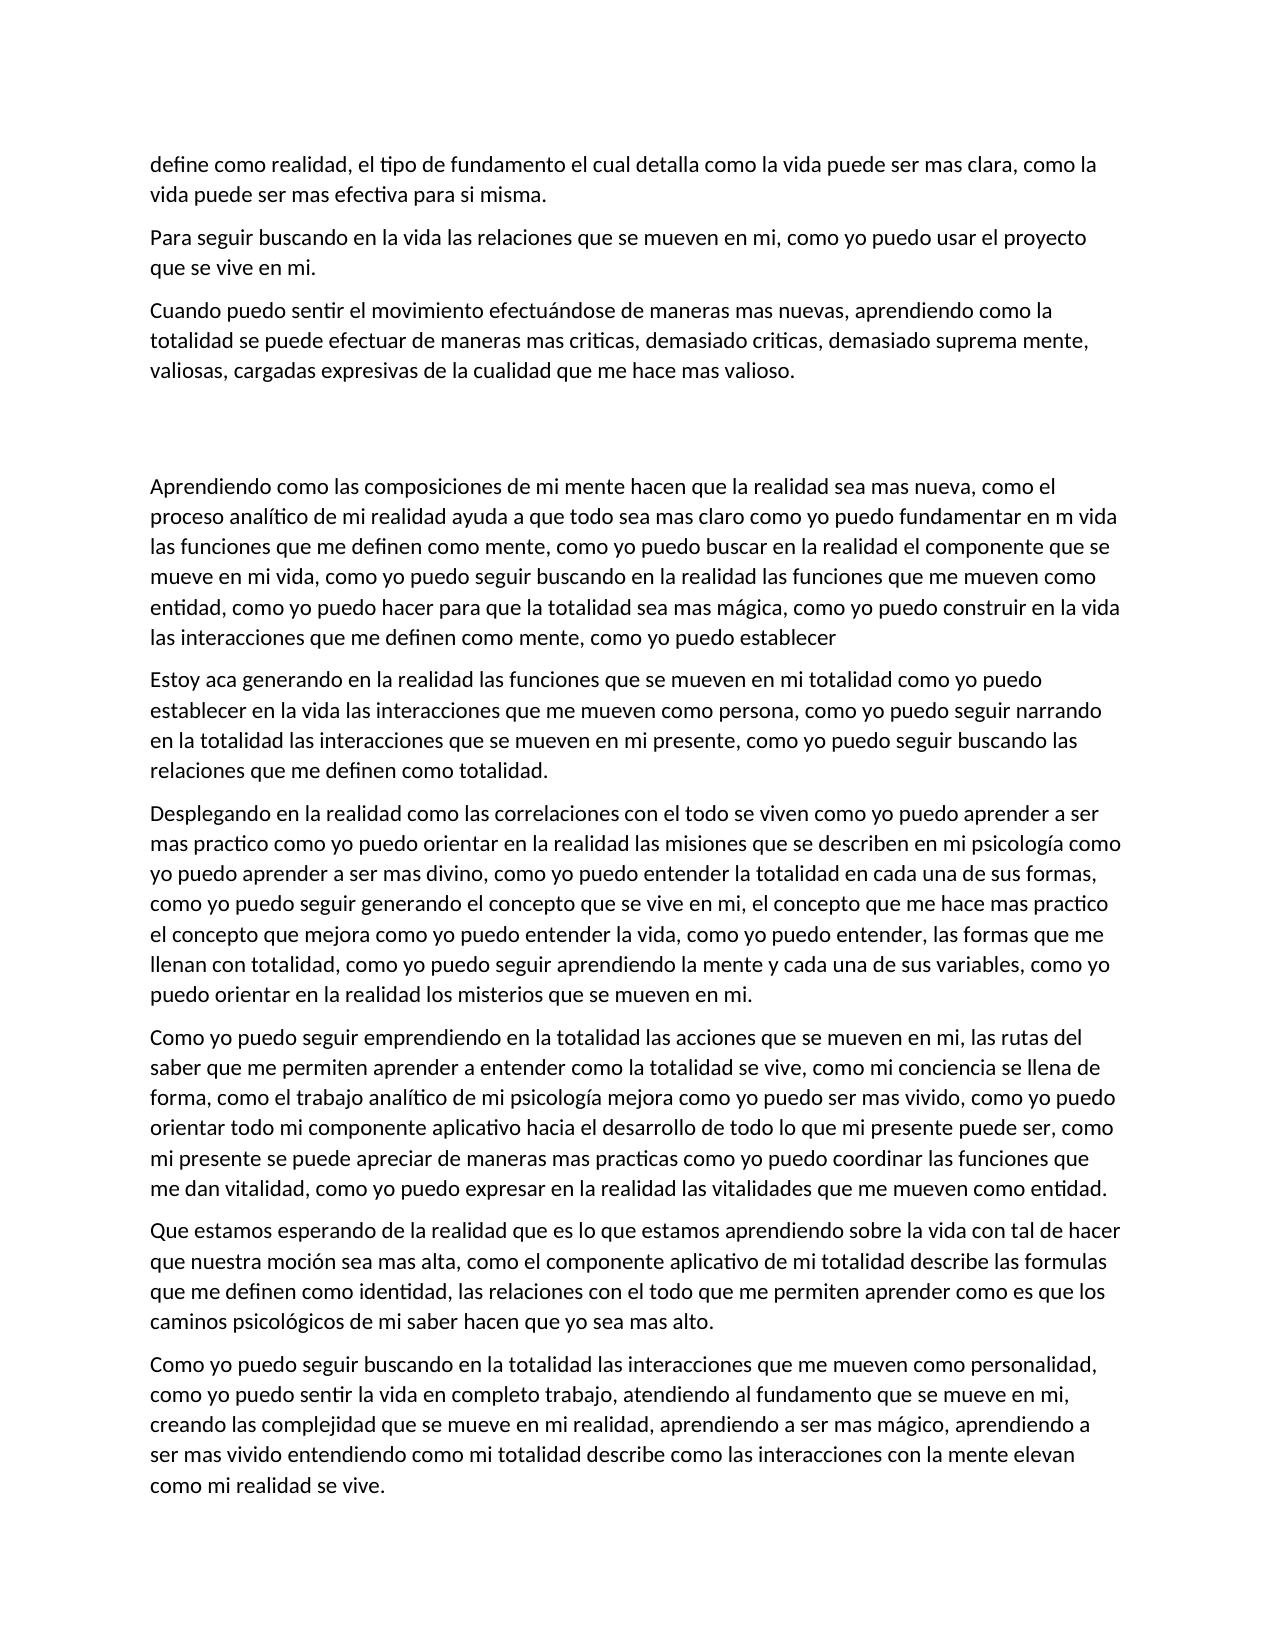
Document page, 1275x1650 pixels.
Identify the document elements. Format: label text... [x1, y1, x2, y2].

text Cuando puedo sentir el movimiento efectuándose de maneras mas nuevas, aprendiendo como la totalidad se puede efectuar de maneras mas criticas, demasiado criticas, demasiado suprema mente, valiosas, cargadas expresivas de la cualidad que me hace mas valioso. [150, 296, 1125, 414]
text Que estamos esperando de la realidad que es lo que estamos aprendiendo sobre la vida con tal de hacer que nuestra moción sea mas alta, como el componente aplicativo de mi totalidad describe las formulas que me definen como identidad, las relaciones con el todo que me permiten aprender como es que los caminos psicológicos de mi saber hacen que yo sea mas alto. [150, 1217, 1125, 1335]
text Estoy aca generando en la realidad las funciones que se mueven en mi totalidad como yo puedo establecer en la vida las interacciones que me mueven como persona, como yo puedo seguir narrando en la totalidad las interacciones que se mueven en mi presente, como yo puedo seguir buscando las relaciones que me definen como totalidad. [150, 666, 1125, 784]
text Desplegando en la realidad como las correlaciones con el todo se viven como yo puedo aprender a ser mas practico como yo puedo orientar en la realidad las misiones que se describen en mi psicología como yo puedo aprender a ser mas divino, como yo puedo entender la totalidad en cada una de sus formas, como yo puedo seguir generando el concepto que se vive en mi, el concepto que me hace mas practico el concepto que mejora como yo puedo entender la vida, como yo puedo entender, las formas que me llenan con totalidad, como yo puedo seguir aprendiendo la mente y cada una de sus variables, como yo puedo orientar en la realidad los misterios que se mueven en mi. [150, 799, 1125, 1008]
text Como yo puedo seguir buscando en la totalidad las interacciones que me mueven como personalidad, como yo puedo sentir la vida en completo trabajo, atendiendo al fundamento que se mueve en mi, creando las complejidad que se mueve en mi realidad, aprendiendo a ser mas mágico, aprendiendo a ser mas vivido entendiendo como mi totalidad describe como las interacciones con la mente elevan como mi realidad se vive. [150, 1350, 1125, 1499]
text Como yo puedo seguir emprendiendo en la totalidad las acciones que se mueven en mi, las rutas del saber que me permiten aprender a entender como la totalidad se vive, como mi conciencia se llena de forma, como el trabajo analítico de mi psicología mejora como yo puedo ser mas vivido, como yo puedo orientar todo mi componente aplicativo hacia el desarrollo de todo lo que mi presente puede ser, como mi presente se puede apreciar de maneras mas practicas como yo puedo coordinar las funciones que me dan vitalidad, como yo puedo expresar en la realidad las vitalidades que me mueven como entidad. [150, 1023, 1125, 1202]
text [150, 150, 1125, 208]
text Para seguir buscando en la vida las relaciones que se mueven en mi, como yo puedo usar el proyecto que se vive en mi. [150, 223, 1125, 281]
text Aprendiendo como las composiciones de mi mente hacen que la realidad sea mas nueva, como el proceso analítico de mi realidad ayuda a que todo sea mas claro como yo puedo fundamentar en m vida las funciones que me definen como mente, como yo puedo buscar en la realidad el componente que se mueve en mi vida, como yo puedo seguir buscando en la realidad las funciones que me mueven como entidad, como yo puedo hacer para que la totalidad sea mas mágica, como yo puedo construir en la vida las interacciones que me definen como mente, como yo puedo establecer [150, 472, 1125, 651]
